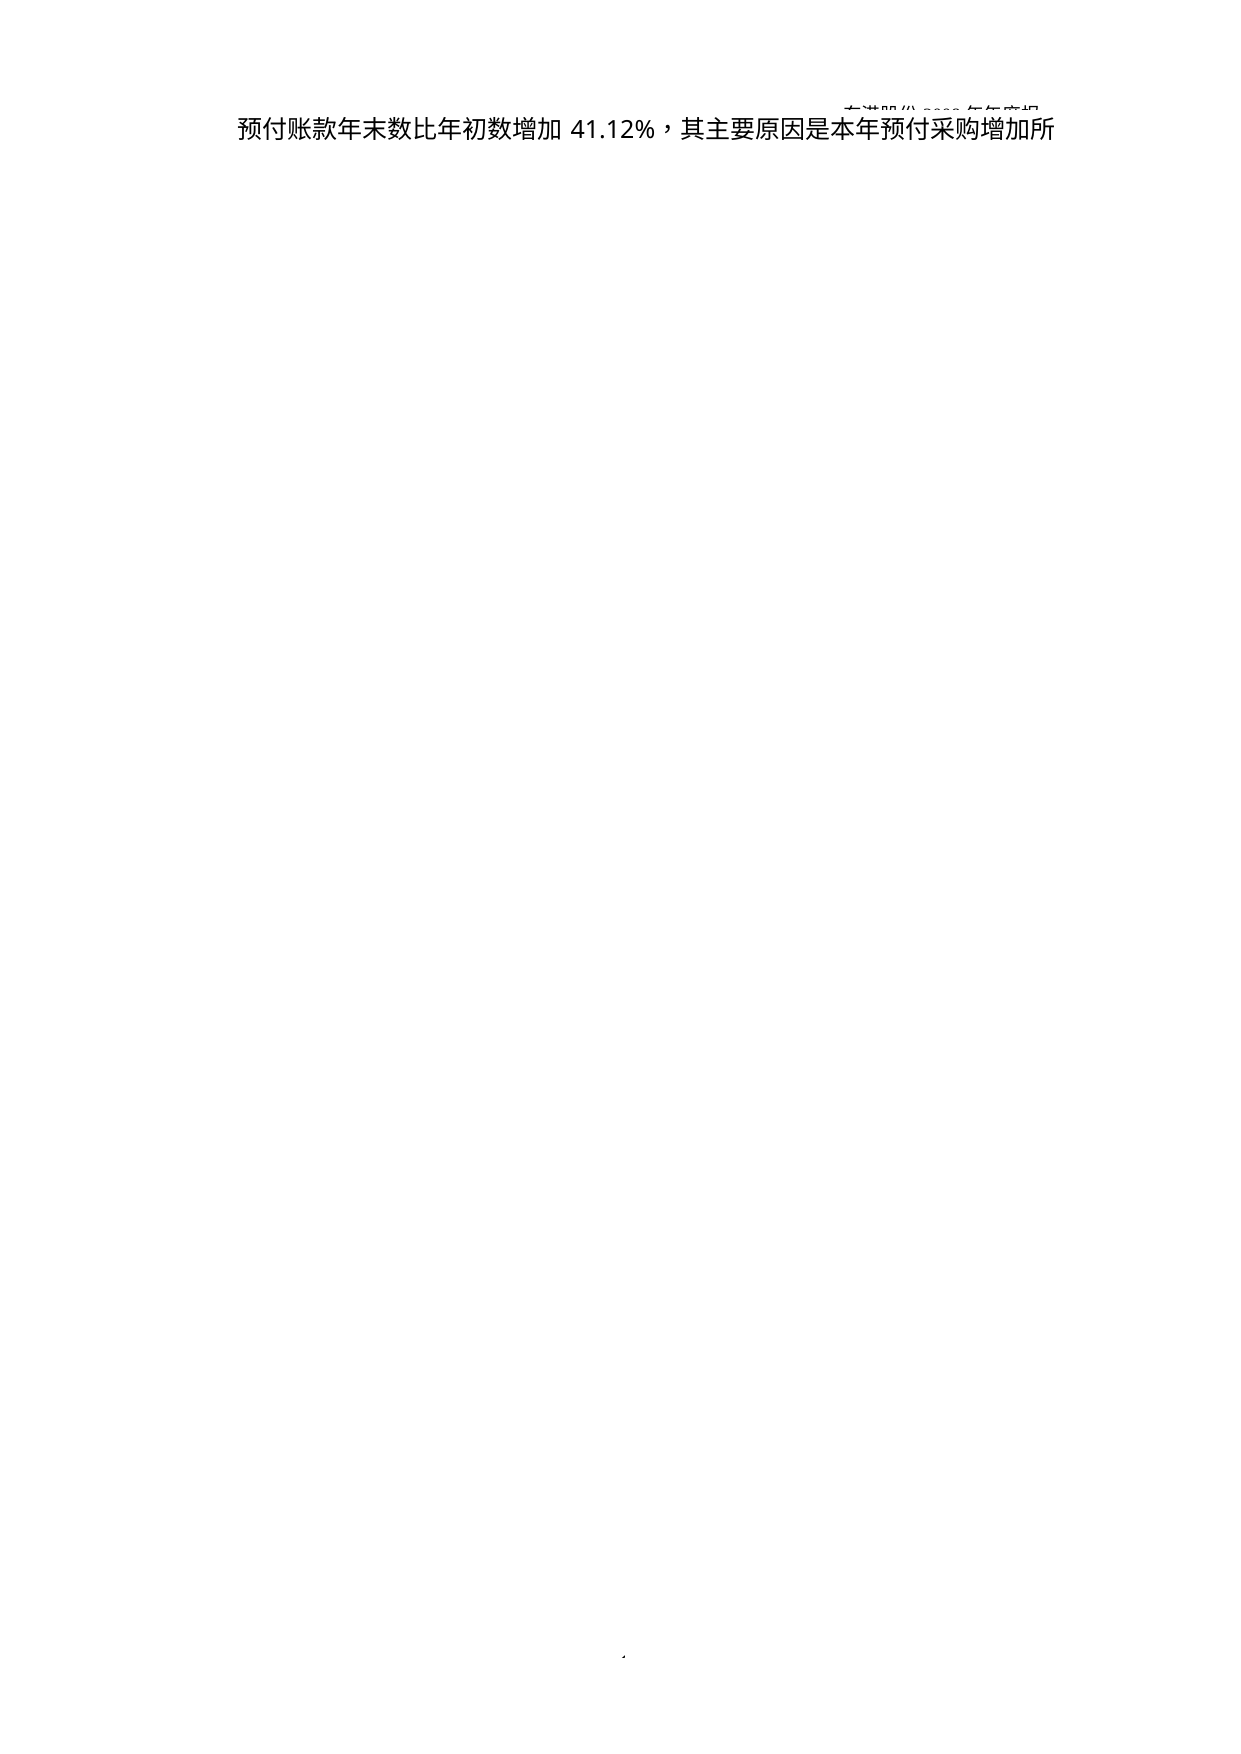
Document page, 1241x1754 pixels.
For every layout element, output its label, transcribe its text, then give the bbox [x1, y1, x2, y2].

text 预付账款年末数比年初数增加 41.12%，其主要原因是本年预付采购增加所 [237, 114, 1138, 144]
